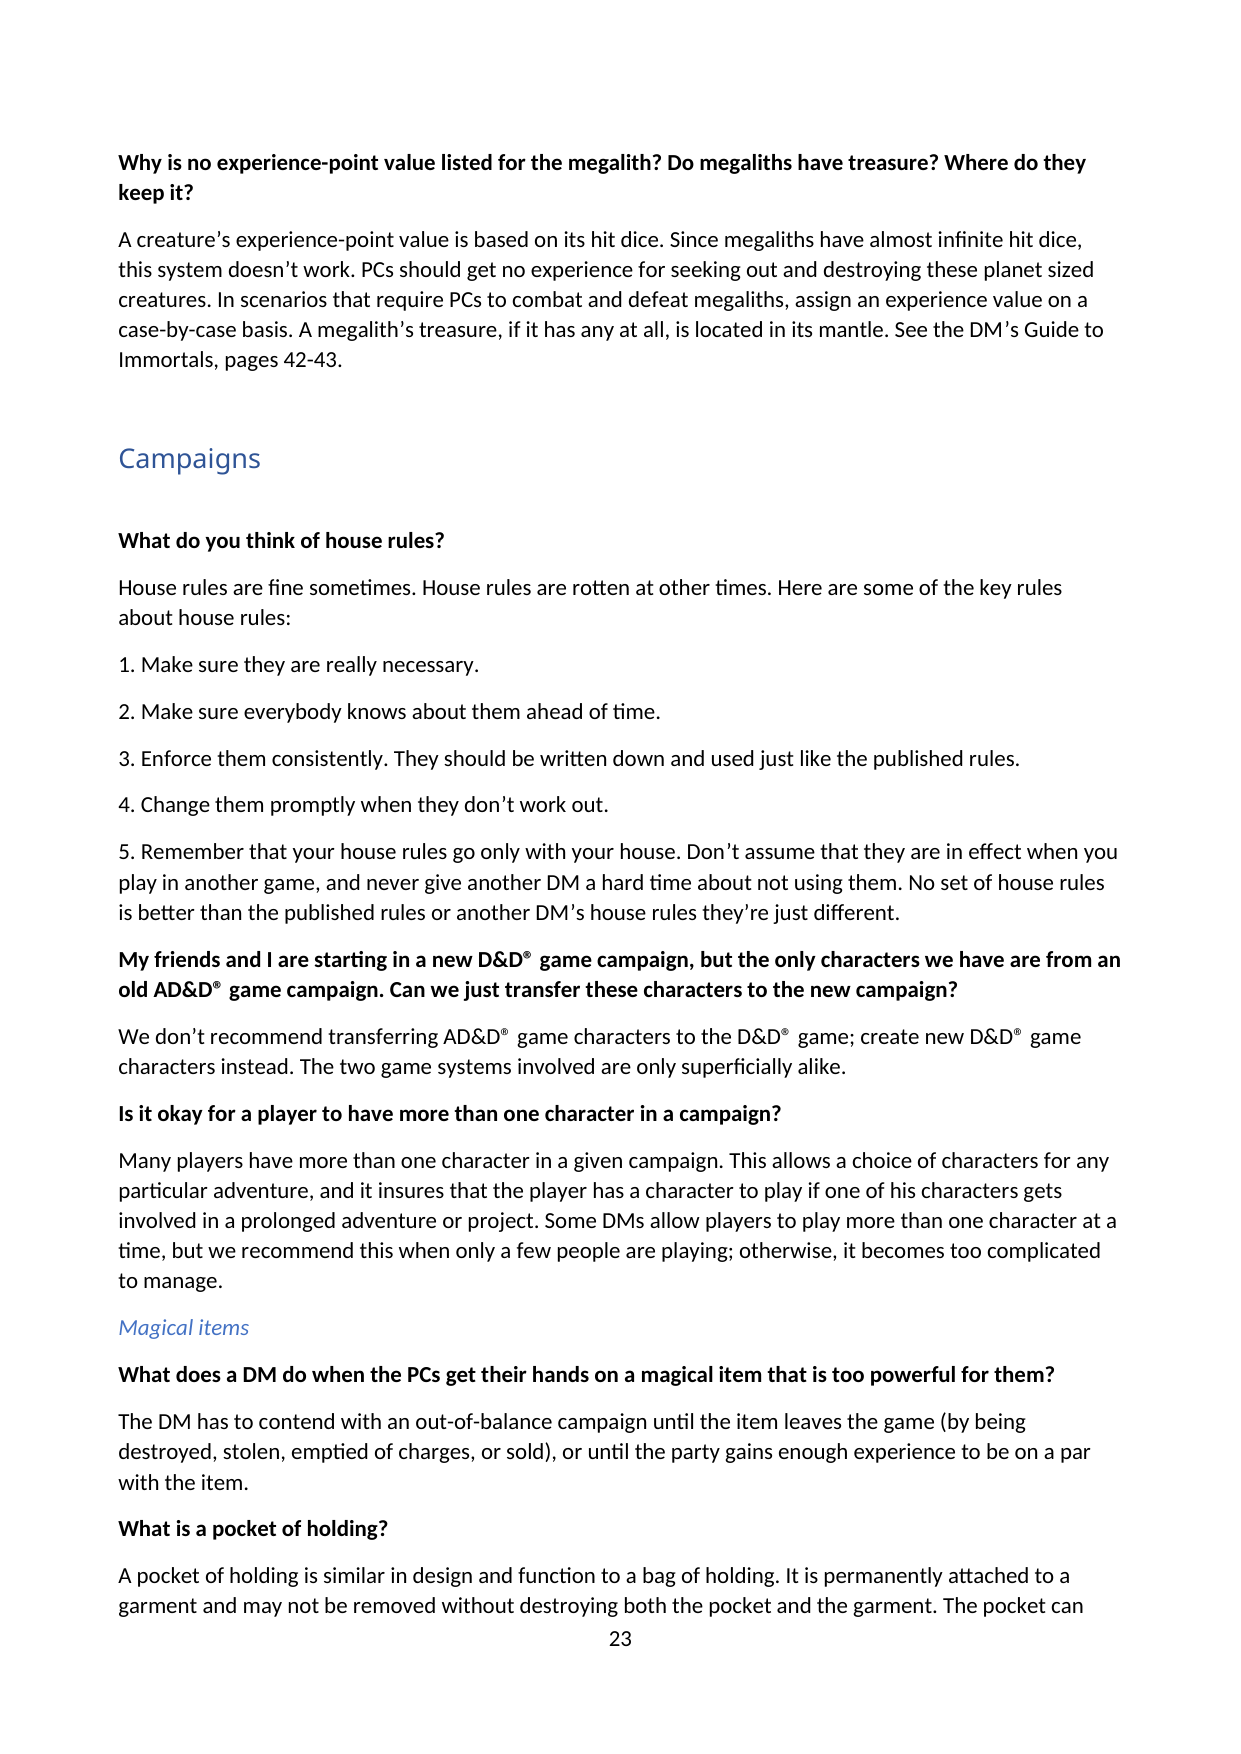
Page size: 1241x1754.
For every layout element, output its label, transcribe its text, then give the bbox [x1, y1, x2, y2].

text Is it okay for a player to have more than one character in a campaign? [118, 1099, 1122, 1127]
text Magical items [118, 1313, 1122, 1341]
text 2. Make sure everybody knows about them ahead of time. [118, 697, 1122, 725]
text A creature’s experience-point value is based on its hit dice. Since megaliths have almost infinite hit dice, this system doesn’t work. PCs should get no experience for seeking out and destroying these planet sized creatures. In scenarios that require PCs to combat and defeat megaliths, assign an experience value on a case-by-case basis. A megalith’s treasure, if it has any at all, is located in its mantle. See the DM’s Guide to Immortals, pages 42-43. [118, 225, 1122, 373]
text The DM has to contend with an out-of-balance campaign until the item leaves the game (by being destroyed, stolen, emptied of charges, or sold), or until the party gains enough experience to be on a par with the item. [118, 1407, 1122, 1496]
text 3. Enforce them consistently. They should be written down and used just like the published rules. [118, 744, 1122, 772]
text House rules are fine sometimes. House rules are rotten at other times. Here are some of the key rules about house rules: [118, 573, 1122, 631]
text What do you think of house rules? [118, 526, 1122, 554]
text What does a DM do when the PCs get their hands on a magical item that is too powerful for them? [118, 1360, 1122, 1388]
text 1. Make sure they are really necessary. [118, 650, 1122, 678]
text Many players have more than one character in a given campaign. This allows a choice of characters for any particular adventure, and it insures that the player has a character to play if one of his characters gets involved in a prolonged adventure or project. Some DMs allow players to play more than one character at a time, but we recommend this when only a few people are playing; otherwise, it becomes too complicated to manage. [118, 1146, 1122, 1294]
text My friends and I are starting in a new D&D® game campaign, but the only characters we have are from an old AD&D® game campaign. Can we just transfer these characters to the new campaign? [118, 945, 1122, 1003]
text What is a pocket of holding? [118, 1514, 1122, 1542]
subtitle Campaigns [118, 439, 1122, 476]
text 4. Change them promptly when they don’t work out. [118, 791, 1122, 818]
text Why is no experience-point value listed for the megalith? Do megaliths have treasure? Where do they keep it? [118, 148, 1122, 206]
text 5. Remember that your house rules go only with your house. Don’t assume that they are in effect when you play in another game, and never give another DM a hard time about not using them. No set of house rules is better than the published rules or another DM’s house rules they’re just different. [118, 837, 1122, 926]
text We don’t recommend transferring AD&D® game characters to the D&D® game; create new D&D® game characters instead. The two game systems involved are only superficially alike. [118, 1022, 1122, 1080]
